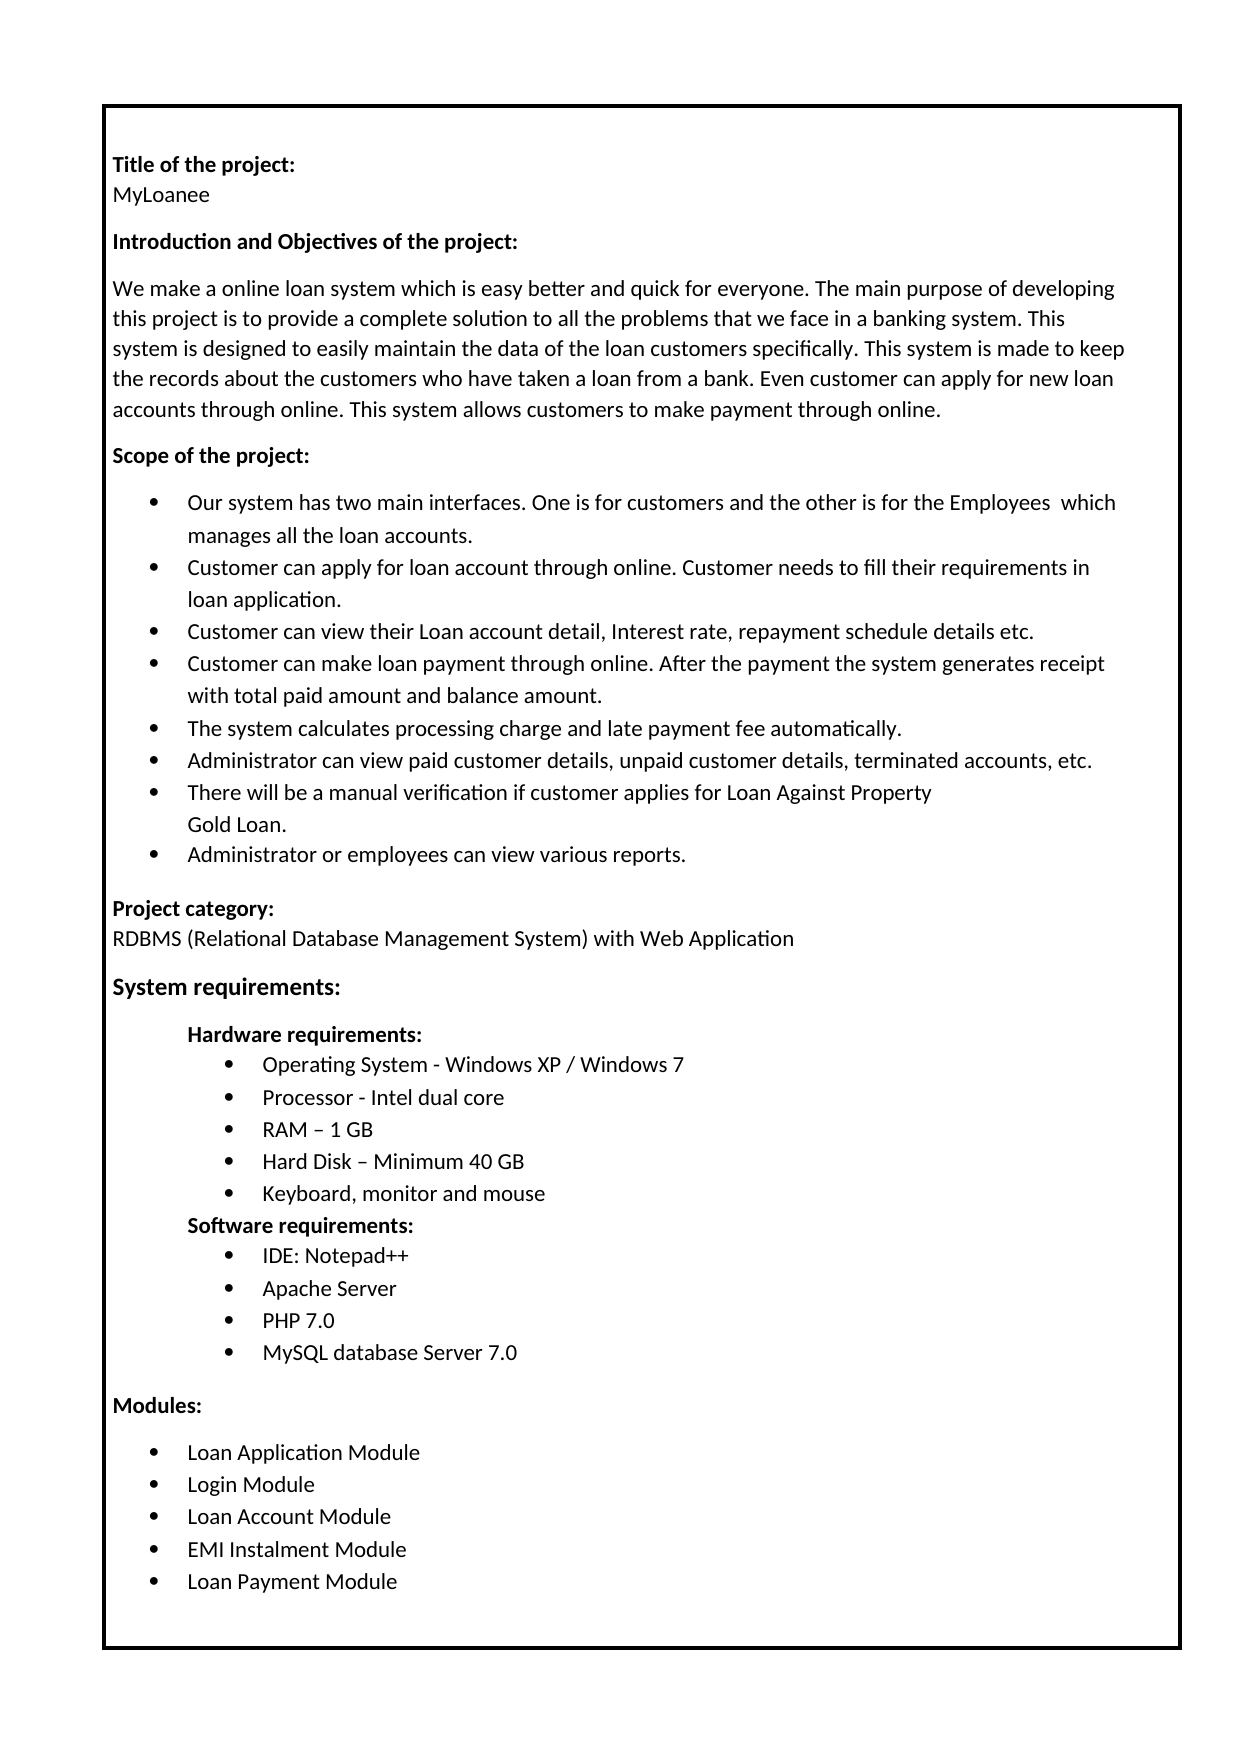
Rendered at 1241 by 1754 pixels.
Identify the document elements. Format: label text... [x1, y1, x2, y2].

list Administrator can view paid customer details, unpaid customer details, terminated accounts, etc. [150, 746, 1128, 774]
list Keyboard, monitor and mouse [225, 1179, 1128, 1207]
list Processor - Intel dual core [225, 1083, 1128, 1111]
list Login Module [150, 1470, 1128, 1498]
text System requirements: [112, 971, 1128, 1001]
text Project category: RDBMS (Relational Database Management System) with Web Application [112, 894, 1128, 952]
text Introduction and Objectives of the project: [112, 227, 1128, 255]
list EMI Instalment Module [150, 1535, 1128, 1563]
list Loan Application Module [150, 1438, 1128, 1466]
list Administrator or employees can view various reports. [150, 841, 1128, 869]
list Apache Server [225, 1274, 1128, 1302]
list Hard Disk – Minimum 40 GB [225, 1147, 1128, 1175]
list Loan Account Module [150, 1502, 1128, 1531]
list Software requirements: [187, 1211, 1128, 1239]
text Scope of the project: [112, 442, 1128, 470]
list RAM – 1 GB [225, 1115, 1128, 1143]
list The system calculates processing charge and late payment fee automatically. [150, 714, 1128, 742]
list Loan Payment Module [150, 1567, 1128, 1595]
list Our system has two main interfaces. One is for customers and the other is for the Employees which manages all the loan accounts. [150, 488, 1128, 549]
list PHP 7.0 [225, 1306, 1128, 1334]
text Modules: [112, 1391, 1128, 1419]
list IDE: Notepad++ [225, 1242, 1128, 1270]
list Customer can apply for loan account through online. Customer needs to fill their requirements in loan application. [150, 553, 1128, 613]
list MySQL database Server 7.0 [225, 1338, 1128, 1366]
list Customer can view their Loan account detail, Interest rate, repayment schedule details etc. [150, 617, 1128, 645]
list There will be a manual verification if customer applies for Loan Against Property [150, 778, 1128, 806]
list Hardware requirements: [187, 1020, 1128, 1048]
list Customer can make loan payment through online. After the payment the system generates receipt with total paid amount and balance amount. [150, 649, 1128, 710]
text We make a online loan system which is easy better and quick for everyone. The main purpose of developing this project is to provide a complete solution to all the problems that we face in a banking system. This system is designed to easily maintain the data of the loan customers specifically. This system is made to keep the records about the customers who have taken a loan from a bank. Even customer can apply for new loan accounts through online. This system allows customers to make payment through online. [112, 274, 1128, 423]
list Gold Loan. [187, 810, 1128, 838]
list Operating System - Windows XP / Windows 7 [225, 1051, 1128, 1078]
text Title of the project: MyLoanee [112, 150, 1128, 208]
